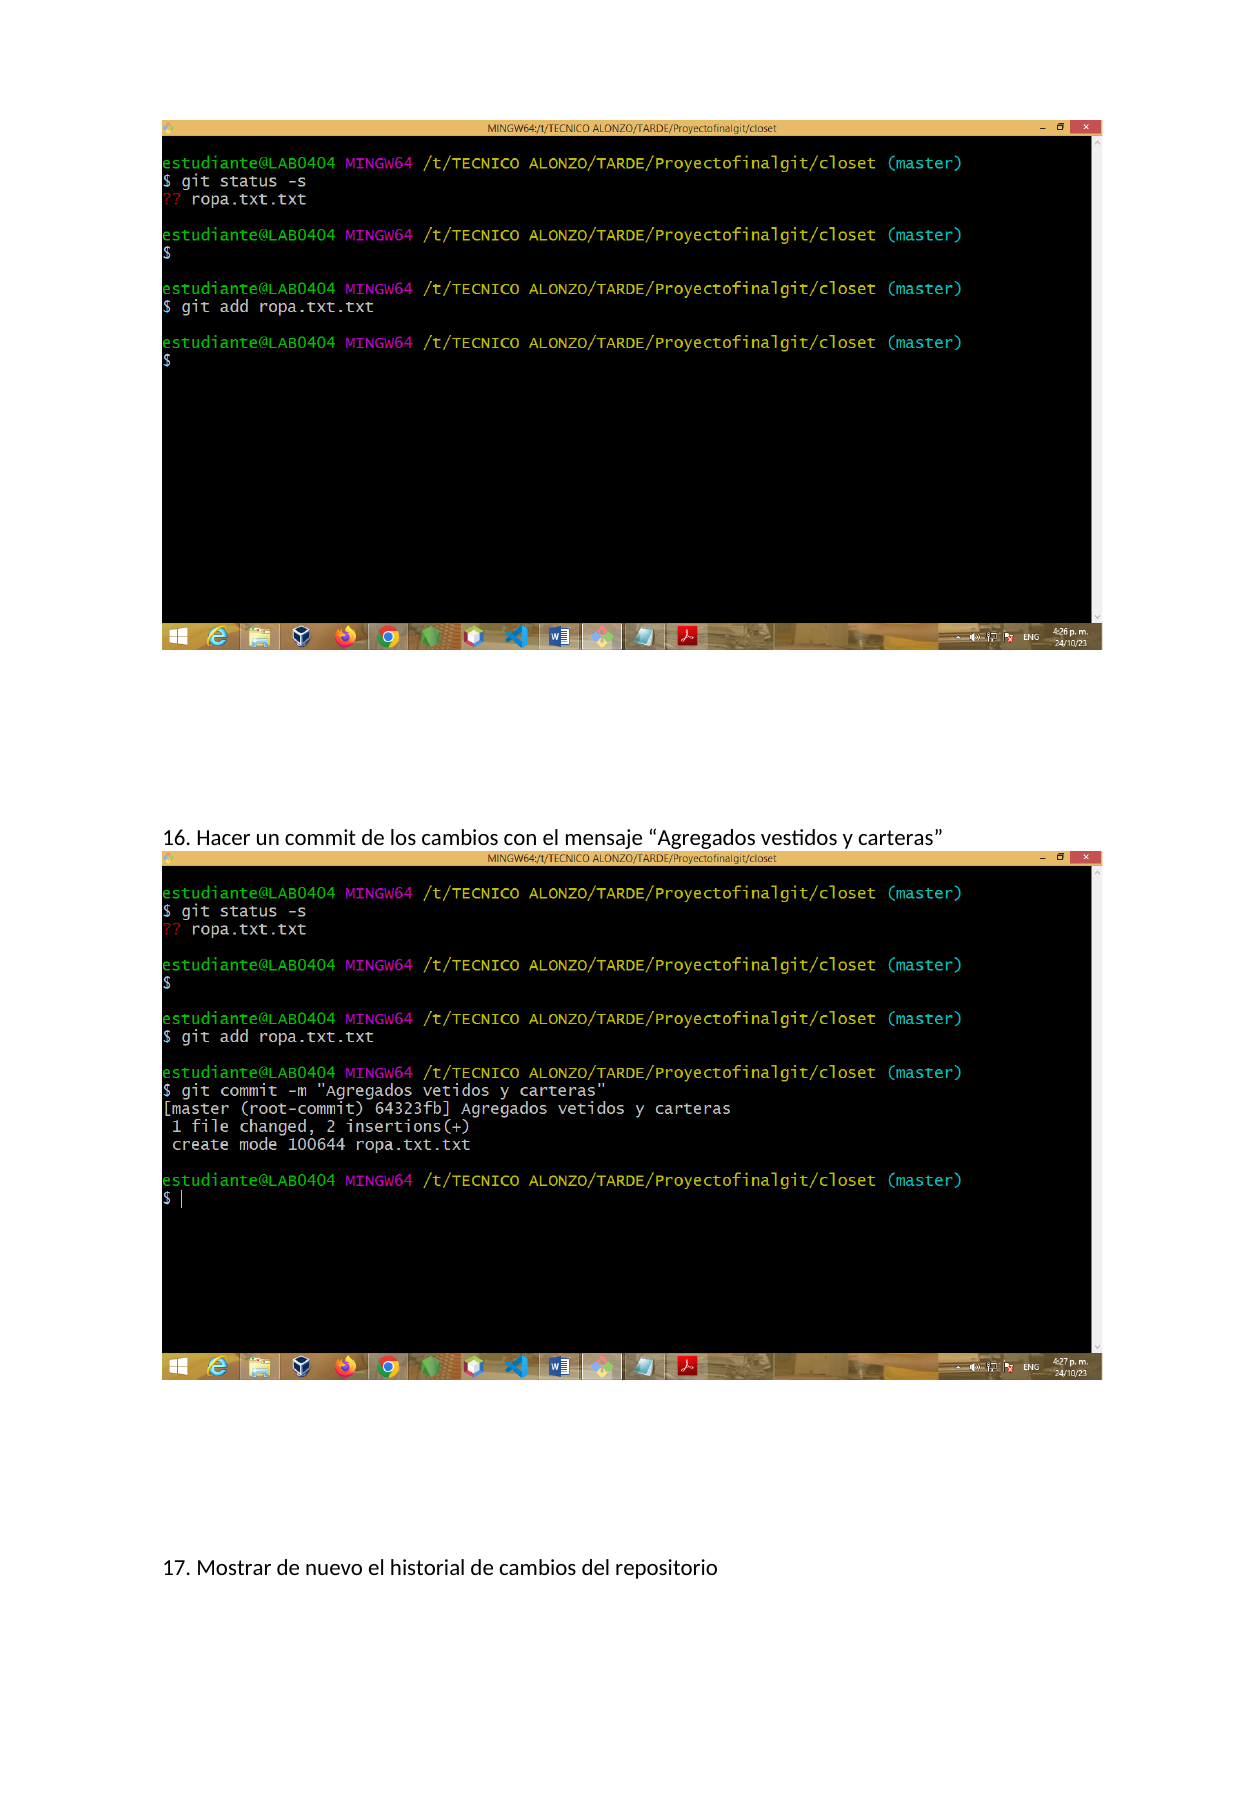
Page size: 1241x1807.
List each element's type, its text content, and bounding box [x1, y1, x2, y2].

picture [162, 120, 1103, 650]
picture [162, 851, 1103, 1380]
text 17. Mostrar de nuevo el historial de cambios del repositorio [162, 1553, 1102, 1581]
text 16. Hacer un commit de los cambios con el mensaje “Agregados vestidos y carteras” [162, 823, 1102, 851]
